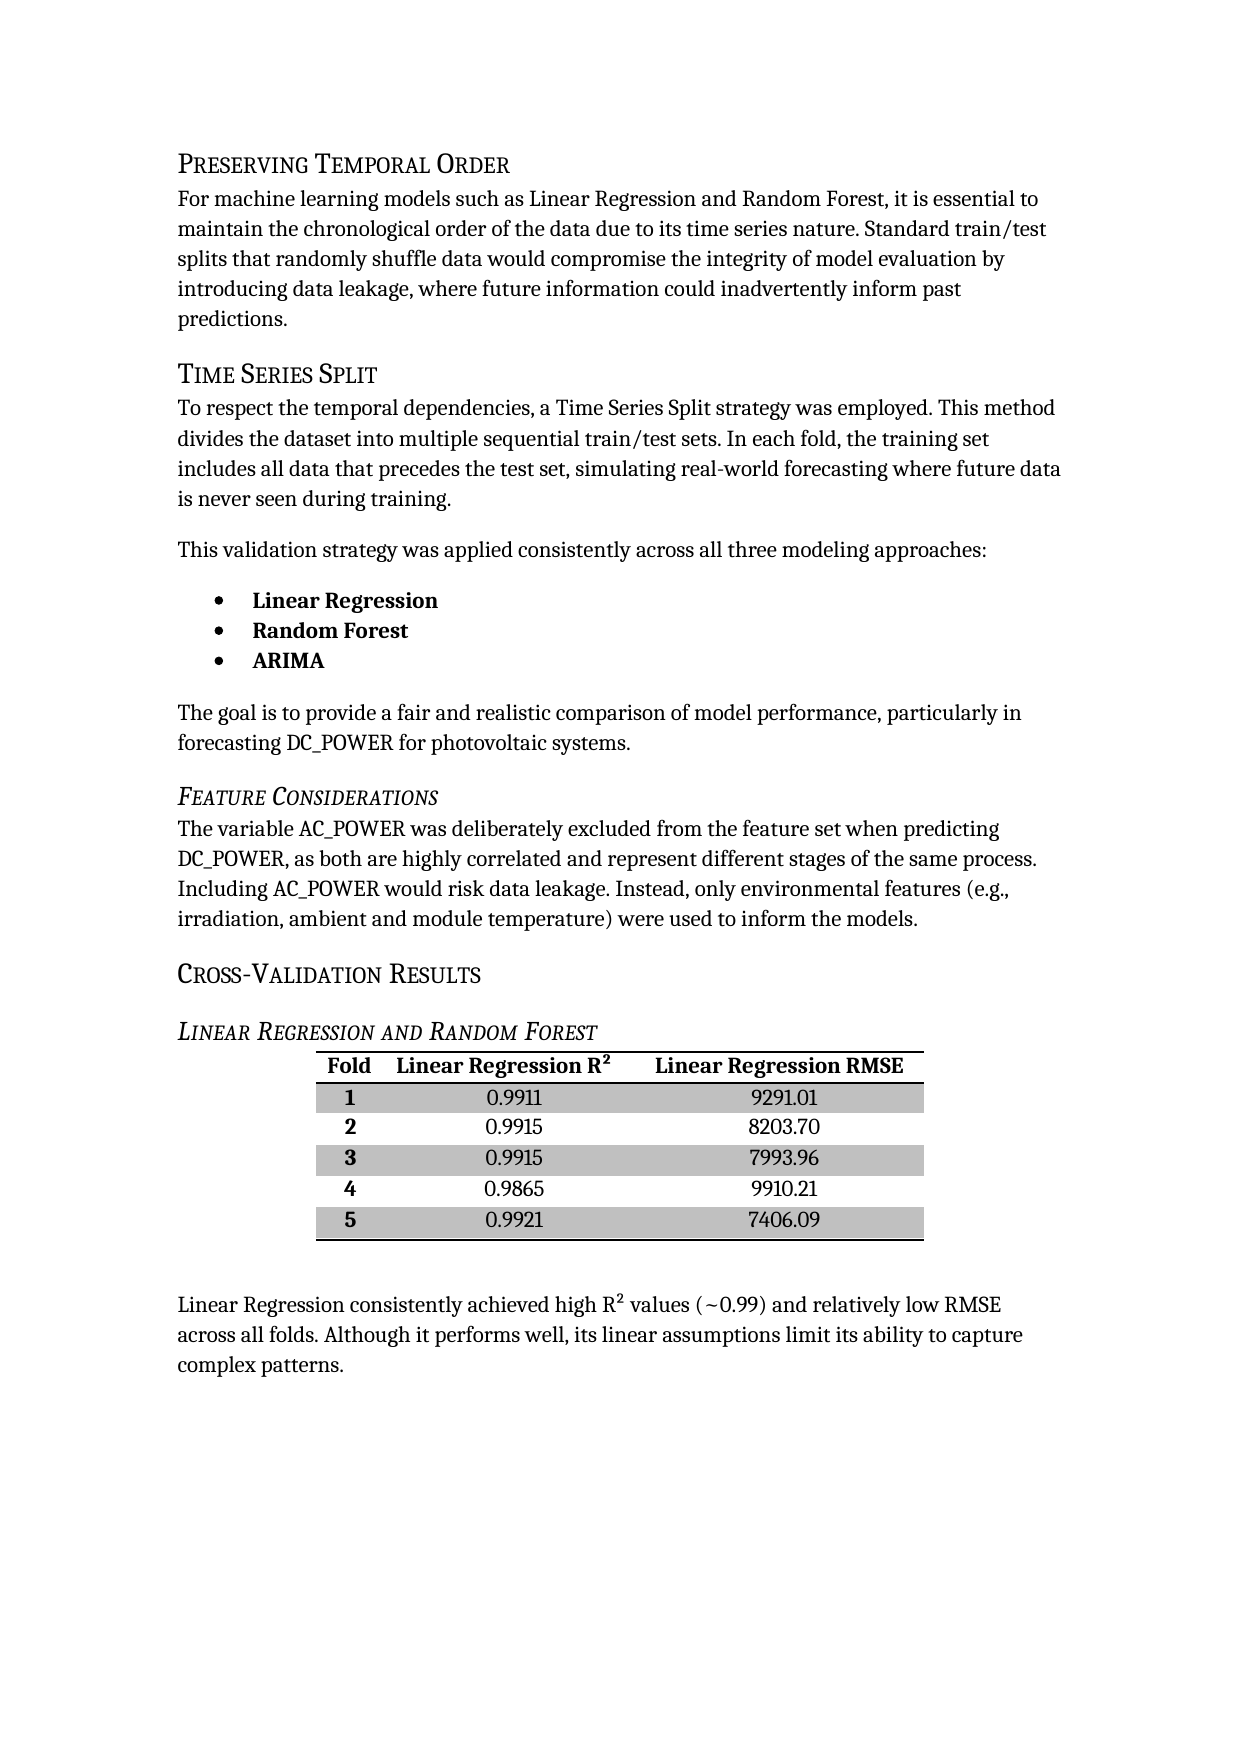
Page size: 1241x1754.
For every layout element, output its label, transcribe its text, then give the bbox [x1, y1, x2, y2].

table_header Fold [316, 1053, 385, 1082]
subtitle Cross-Validation Results [177, 957, 1063, 991]
text To respect the temporal dependencies, a Time Series Split strategy was employed. This method divides the dataset into multiple sequential train/test sets. In each fold, the training set includes all data that precedes the test set, simulating real-world forecasting where future data is never seen during training. [177, 395, 1063, 512]
table_cell 3 [316, 1145, 385, 1176]
subtitle Feature Considerations [177, 781, 1063, 812]
table_cell 0.9865 [385, 1176, 644, 1207]
text Linear Regression consistently achieved high R² values (~0.99) and relatively low RMSE across all folds. Although it performs well, its linear assumptions limit its ability to capture complex patterns. [177, 1292, 1063, 1378]
subtitle Linear Regression and Random Forest [177, 1016, 1063, 1047]
table_cell 0.9915 [385, 1145, 644, 1176]
table_cell 0.9921 [385, 1207, 644, 1238]
table_header Linear Regression RMSE [644, 1053, 924, 1082]
table_cell 0.9915 [385, 1114, 644, 1145]
table_cell 9291.01 [644, 1084, 924, 1113]
subtitle Preserving Temporal Order [177, 148, 1063, 181]
table_cell 8203.70 [644, 1114, 924, 1145]
list Random Forest [215, 618, 1063, 644]
table_cell 5 [316, 1207, 385, 1238]
table_cell 0.9911 [385, 1084, 644, 1113]
subtitle Time Series Split [177, 357, 1063, 391]
text The goal is to provide a fair and realistic comparison of model performance, particularly in forecasting DC_POWER for photovoltaic systems. [177, 699, 1063, 756]
text This validation strategy was applied consistently across all three modeling approaches: [177, 537, 1063, 563]
table_cell 7406.09 [644, 1207, 924, 1238]
table_cell 4 [316, 1176, 385, 1207]
table_cell 2 [316, 1114, 385, 1145]
list Linear Regression [215, 588, 1063, 614]
table_cell 1 [316, 1084, 385, 1113]
text The variable AC_POWER was deliberately excluded from the feature set when predicting DC_POWER, as both are highly correlated and represent different stages of the same process. Including AC_POWER would risk data leakage. Instead, only environmental features (e.g., irradiation, ambient and module temperature) were used to inform the models. [177, 816, 1063, 933]
text For machine learning models such as Linear Regression and Random Forest, it is essential to maintain the chronological order of the data due to its time series nature. Standard train/test splits that randomly shuffle data would compromise the integrity of model evaluation by introducing data leakage, where future information could inadvertently inform past predictions. [177, 185, 1063, 333]
table_cell 9910.21 [644, 1176, 924, 1207]
table_header Linear Regression R² [385, 1053, 644, 1082]
list ARIMA [215, 648, 1063, 674]
table_cell 7993.96 [644, 1145, 924, 1176]
